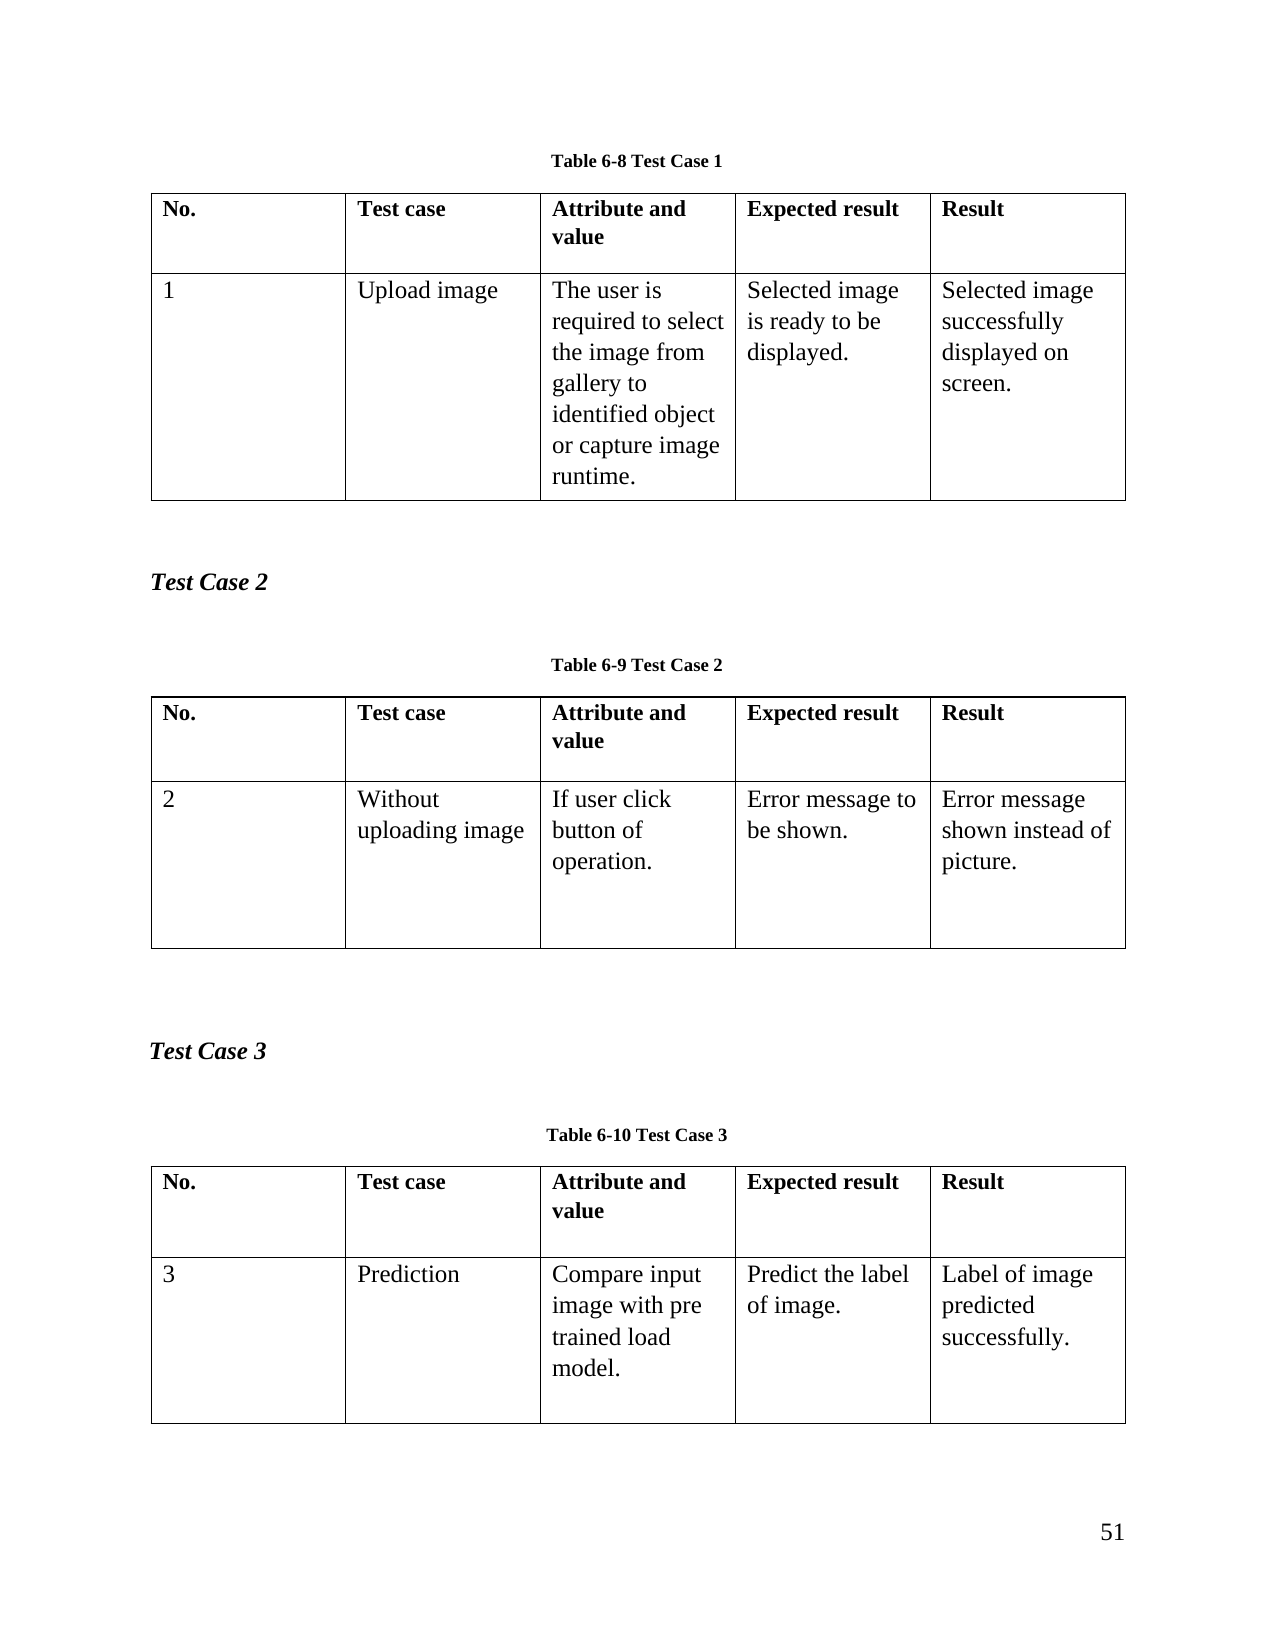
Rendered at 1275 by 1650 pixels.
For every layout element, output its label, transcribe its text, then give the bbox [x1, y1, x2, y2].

table_header Test case [346, 194, 540, 272]
table_cell Selected image successfully displayed on screen. [931, 274, 1125, 499]
text Test Case 3 [148, 1036, 1125, 1065]
table_header Attribute and value [541, 698, 735, 781]
table_header Test case [346, 698, 540, 781]
table_header No. [152, 1167, 345, 1257]
table_cell Upload image [346, 274, 540, 499]
table_cell Without uploading image [346, 782, 540, 947]
table_cell Error message shown instead of picture. [931, 782, 1125, 947]
table_cell Selected image is ready to be displayed. [736, 274, 930, 499]
table_header Result [931, 1167, 1125, 1257]
table_cell Prediction [346, 1258, 540, 1423]
text Test Case 2 [150, 567, 1125, 595]
table_header Attribute and value [541, 194, 735, 272]
table_cell 3 [152, 1258, 345, 1423]
table_header Expected result [736, 698, 930, 781]
table_header No. [152, 194, 345, 272]
table_header Test case [346, 1167, 540, 1257]
table_header Attribute and value [541, 1167, 735, 1257]
table_cell If user click button of operation. [541, 782, 735, 947]
table_cell 2 [152, 782, 345, 947]
table_header No. [152, 698, 345, 781]
table_cell The user is required to select the image from gallery to identified object or capture image runtime. [541, 274, 735, 499]
table_cell Predict the label of image. [736, 1258, 930, 1423]
table_header Result [931, 698, 1125, 781]
table_header Expected result [736, 194, 930, 272]
table_header Expected result [736, 1167, 930, 1257]
table_cell Error message to be shown. [736, 782, 930, 947]
table_header Result [931, 194, 1125, 272]
table_cell Label of image predicted successfully. [931, 1258, 1125, 1423]
table_cell 1 [152, 274, 345, 499]
table_cell Compare input image with pre trained load model. [541, 1258, 735, 1423]
